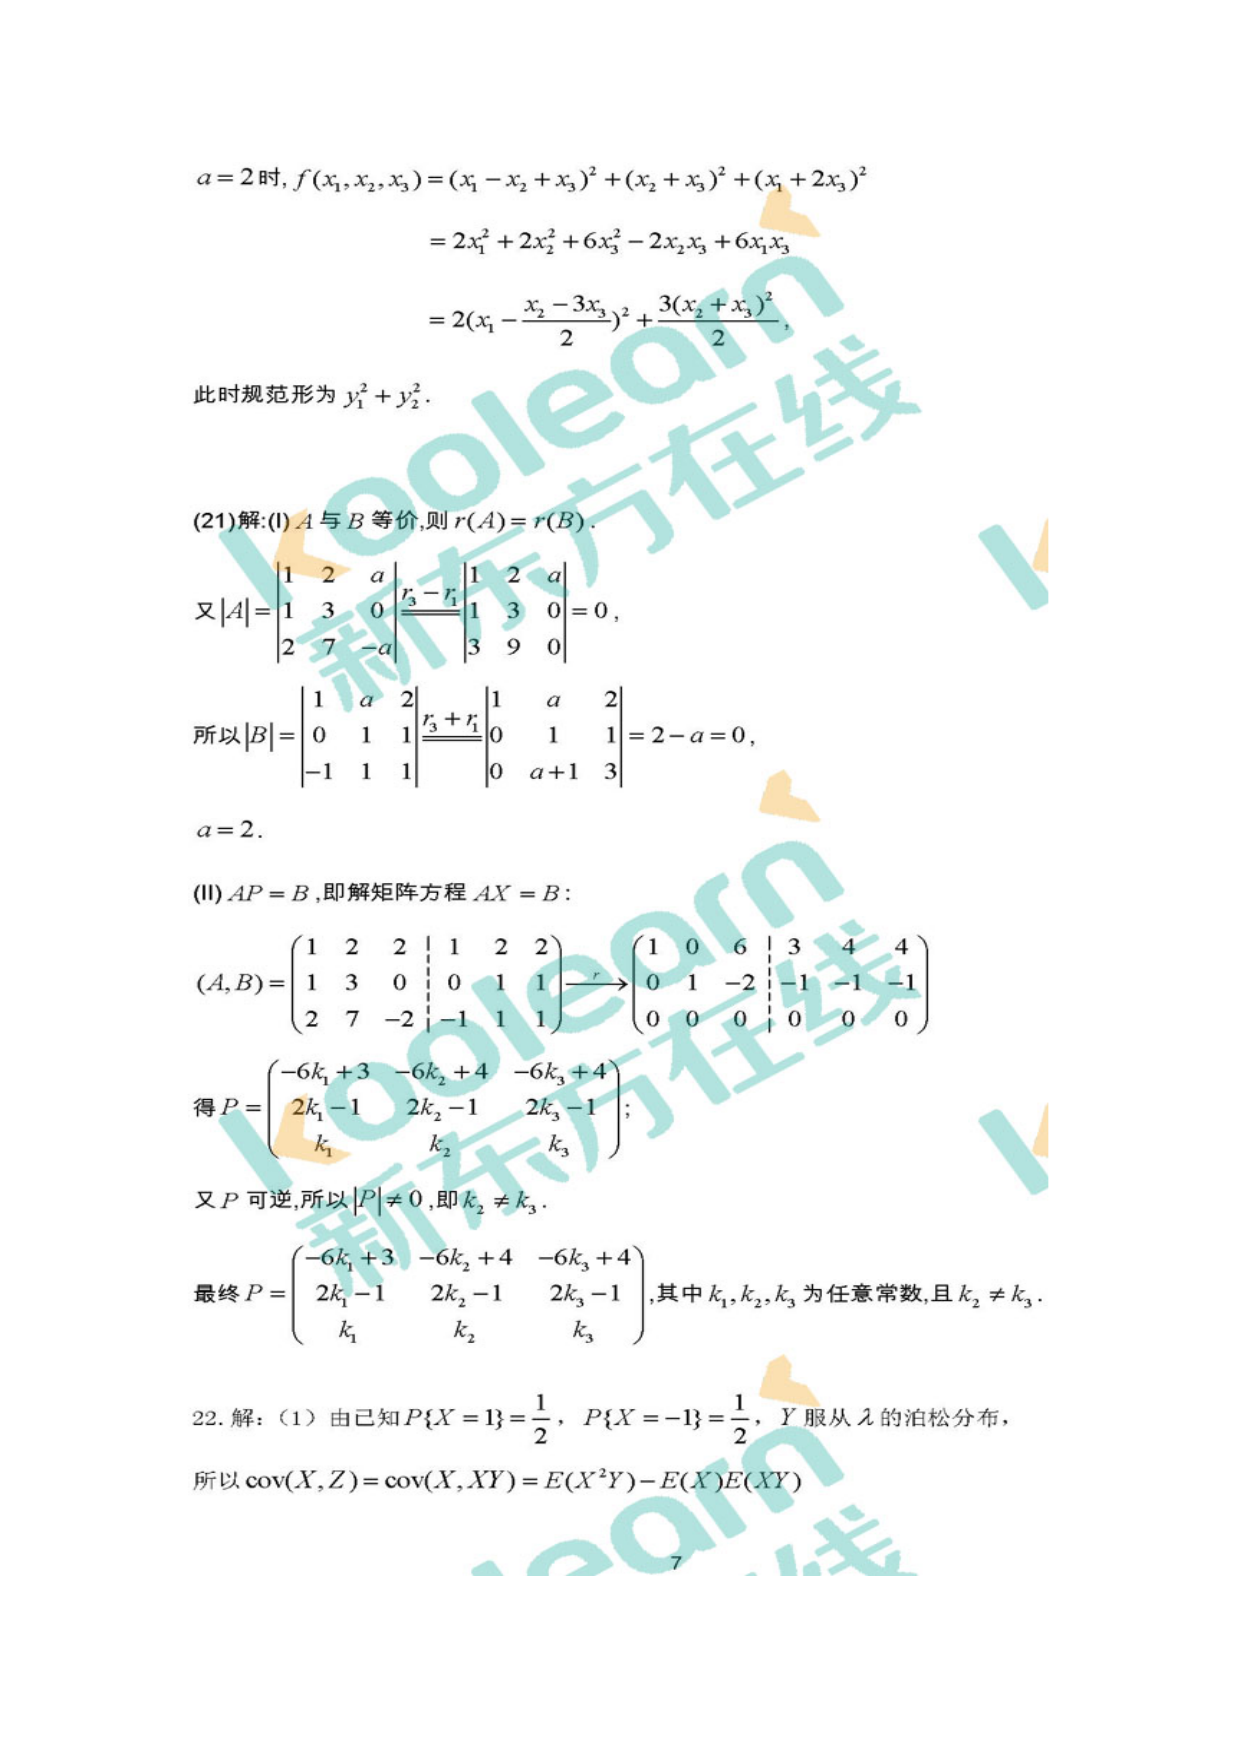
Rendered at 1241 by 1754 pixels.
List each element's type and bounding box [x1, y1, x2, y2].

picture [187, 162, 1049, 1576]
